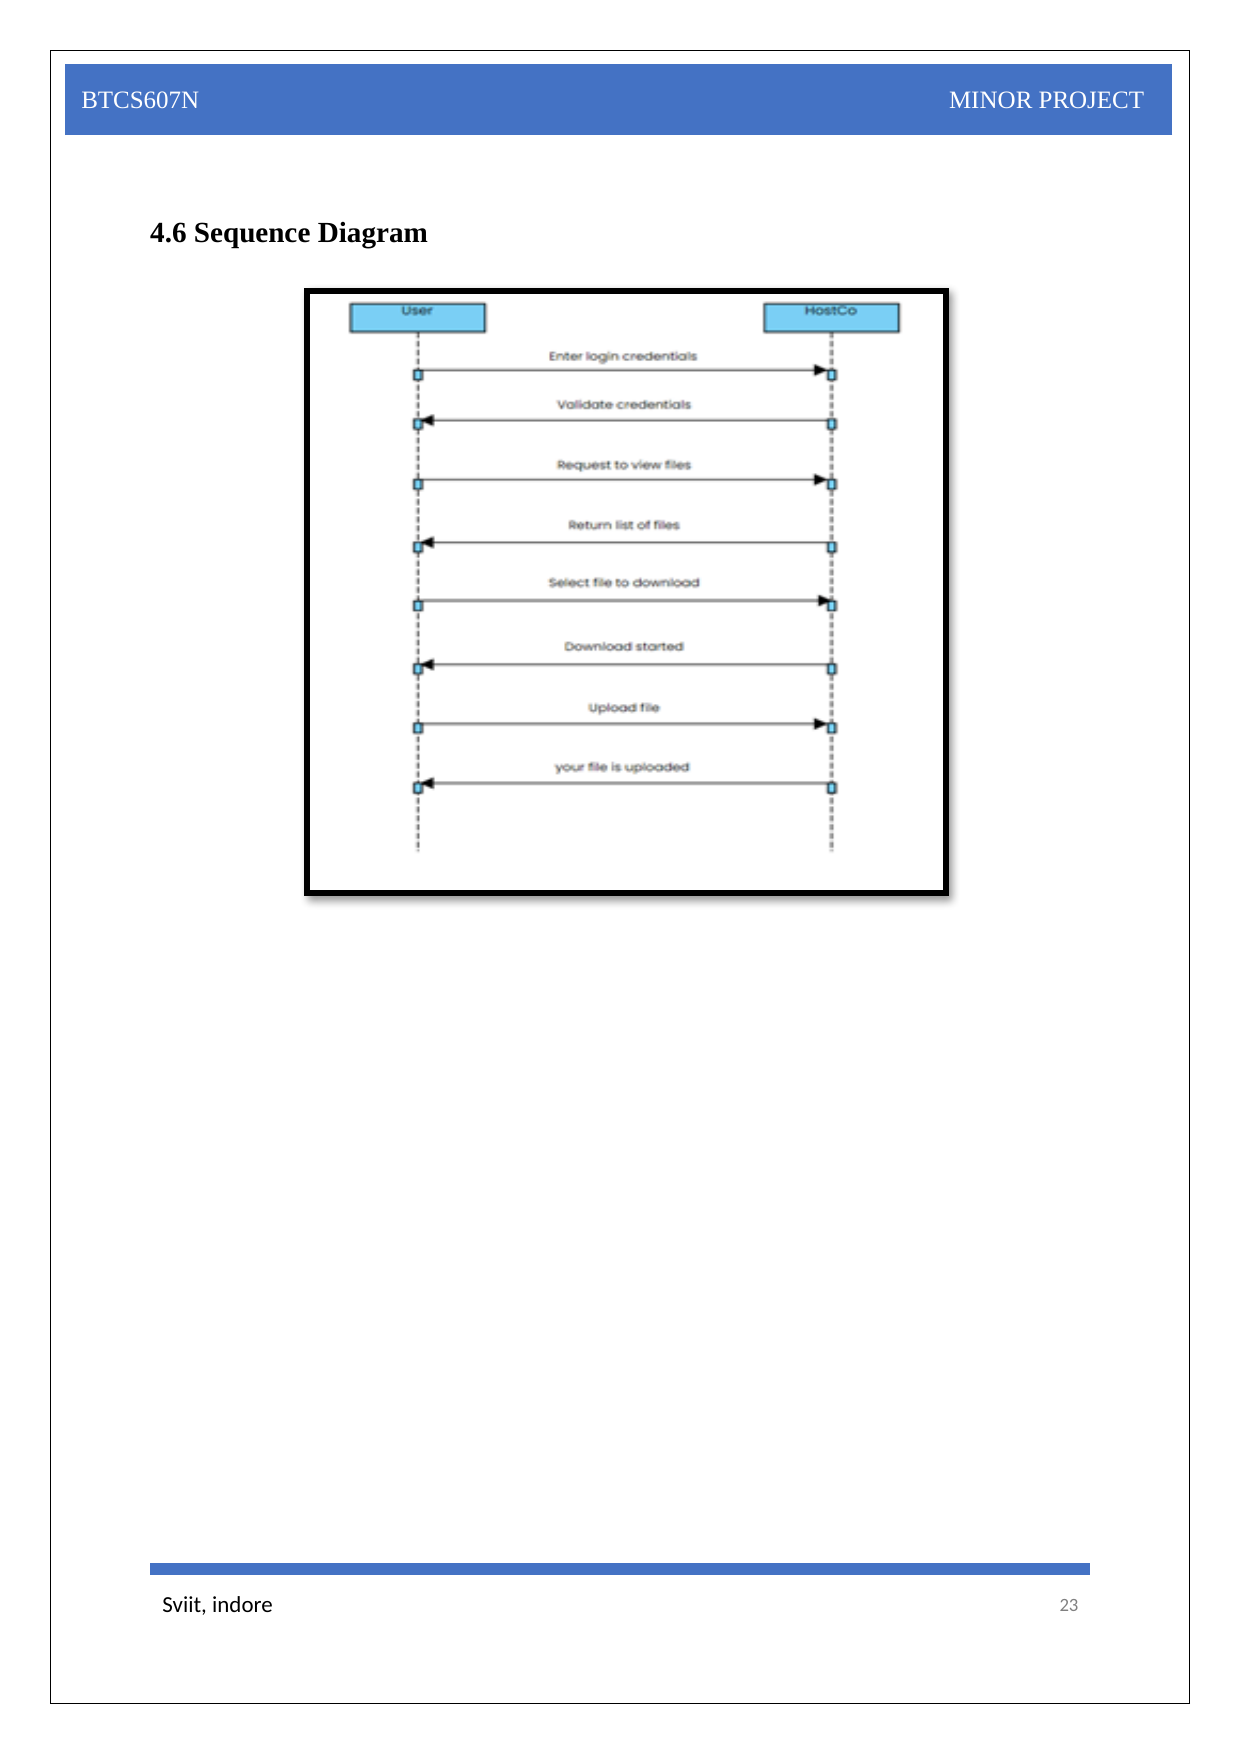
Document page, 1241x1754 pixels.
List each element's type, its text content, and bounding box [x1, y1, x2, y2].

picture [310, 294, 943, 890]
text 4.6 Sequence Diagram [150, 215, 1090, 248]
